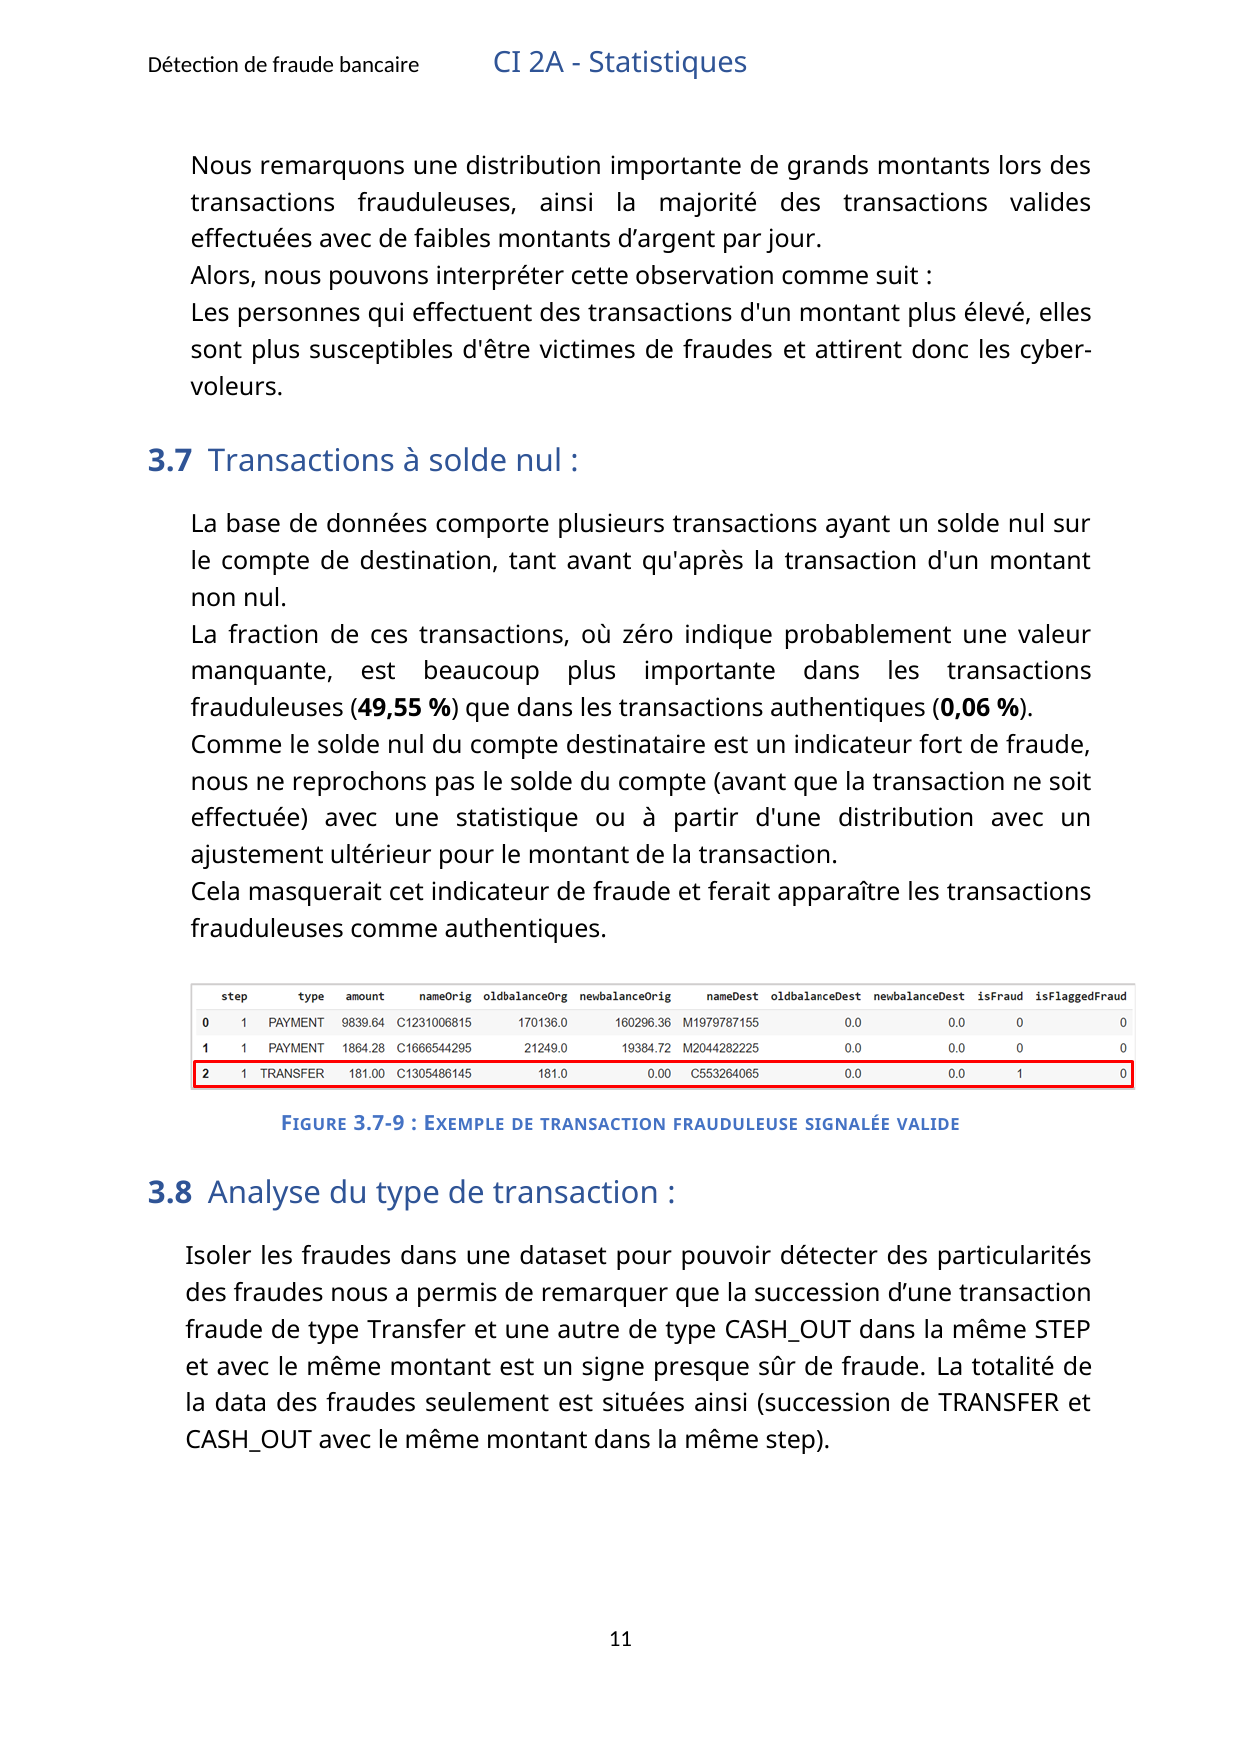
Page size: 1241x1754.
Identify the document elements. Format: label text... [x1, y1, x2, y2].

list Cela masquerait cet indicateur de fraude et ferait apparaître les transactions frauduleuses comme authentiques. [190, 874, 1093, 944]
subtitle Analyse du type de transaction : [148, 1170, 1093, 1213]
list Les personnes qui effectuent des transactions d'un montant plus élevé, elles sont plus susceptibles d'être victimes de fraudes et attirent donc les cyber-voleurs. [190, 295, 1093, 402]
list La base de données comporte plusieurs transactions ayant un solde nul sur le compte de destination, tant avant qu'après la transaction d'un montant non nul. [190, 506, 1093, 613]
list Comme le solde nul du compte destinataire est un indicateur fort de fraude, nous ne reprochons pas le solde du compte (avant que la transaction ne soit effectuée) avec une statistique ou à partir d'une distribution avec un ajustement ultérieur pour le montant de la transaction. [190, 727, 1093, 871]
subtitle Transactions à solde nul : [148, 438, 1093, 481]
text Isoler les fraudes dans une dataset pour pouvoir détecter des particularités des fraudes nous a permis de remarquer que la succession d’une transaction fraude de type Transfer et une autre de type CASH_OUT dans la même STEP et avec le même montant est un signe presque sûr de fraude. La totalité de la data des fraudes seulement est situées ainsi (succession de TRANSFER et CASH_OUT avec le même montant dans la même step). [185, 1238, 1093, 1456]
picture [190, 983, 1136, 1090]
list Nous remarquons une distribution importante de grands montants lors des transactions frauduleuses, ainsi la majorité des transactions valides effectuées avec de faibles montants d’argent par jour. [190, 148, 1093, 255]
list Alors, nous pouvons interpréter cette observation comme suit : [190, 258, 1093, 292]
list La fraction de ces transactions, où zéro indique probablement une valeur manquante, est beaucoup plus importante dans les transactions frauduleuses (49,55 %) que dans les transactions authentiques (0,06 %). [190, 616, 1093, 724]
